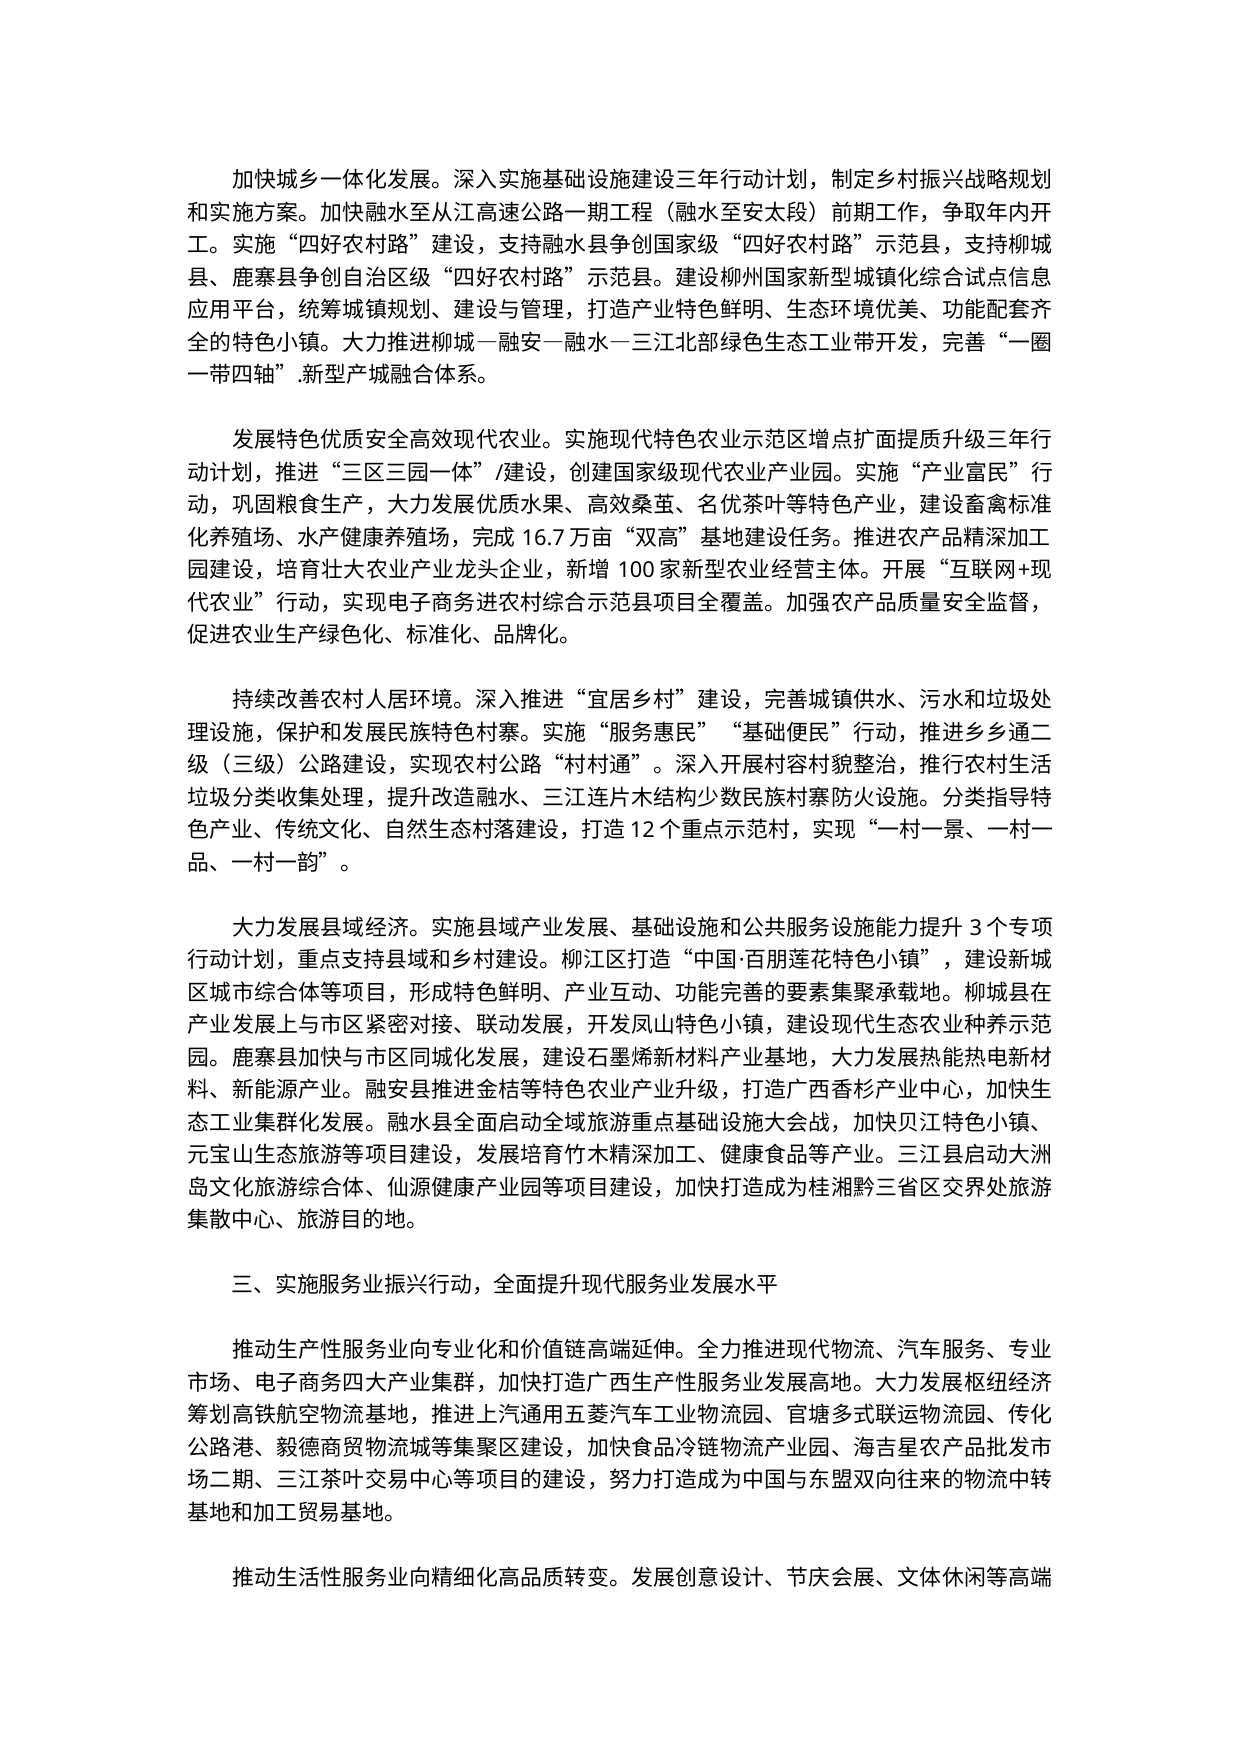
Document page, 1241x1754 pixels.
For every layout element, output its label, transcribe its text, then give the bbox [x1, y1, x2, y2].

text 加快城乡一体化发展。深入实施基础设施建设三年行动计划，制定乡村振兴战略规划和实施方案。加快融水至从江高速公路一期工程（融水至安太段）前期工作，争取年内开工。实施“四好农村路”建设，支持融水县争创国家级“四好农村路”示范县，支持柳城县、鹿寨县争创自治区级“四好农村路”示范县。建设柳州国家新型城镇化综合试点信息应用平台，统筹城镇规划、建设与管理，打造产业特色鲜明、生态环境优美、功能配套齐全的特色小镇。大力推进柳城—融安—融水—三江北部绿色生态工业带开发，完善“一圈一带四轴”.新型产城融合体系。 [187, 162, 1053, 389]
text 发展特色优质安全高效现代农业。实施现代特色农业示范区增点扩面提质升级三年行动计划，推进“三区三园一体”/建设，创建国家级现代农业产业园。实施“产业富民”行动，巩固粮食生产，大力发展优质水果、高效桑茧、名优茶叶等特色产业，建设畜禽标准化养殖场、水产健康养殖场，完成16.7万亩“双高”基地建设任务。推进农产品精深加工园建设，培育壮大农业产业龙头企业，新增100家新型农业经营主体。开展“互联网+现代农业”行动，实现电子商务进农村综合示范县项目全覆盖。加强农产品质量安全监督，促进农业生产绿色化、标准化、品牌化。 [187, 422, 1053, 649]
text 推动生产性服务业向专业化和价值链高端延伸。全力推进现代物流、汽车服务、专业市场、电子商务四大产业集群，加快打造广西生产性服务业发展高地。大力发展枢纽经济，筹划高铁航空物流基地，推进上汽通用五菱汽车工业物流园、官塘多式联运物流园、传化公路港、毅德商贸物流城等集聚区建设，加快食品冷链物流产业园、海吉星农产品批发市场二期、三江茶叶交易中心等项目的建设，努力打造成为中国与东盟双向往来的物流中转基地和加工贸易基地。 [187, 1332, 1053, 1527]
text 持续改善农村人居环境。深入推进“宜居乡村”建设，完善城镇供水、污水和垃圾处理设施，保护和发展民族特色村寨。实施“服务惠民”“基础便民”行动，推进乡乡通二级（三级）公路建设，实现农村公路“村村通”。深入开展村容村貌整治，推行农村生活垃圾分类收集处理，提升改造融水、三江连片木结构少数民族村寨防火设施。分类指导特色产业、传统文化、自然生态村落建设，打造12个重点示范村，实现“一村一景、一村一品、一村一韵”。 [187, 682, 1053, 877]
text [187, 1559, 1053, 1592]
text 三、实施服务业振兴行动，全面提升现代服务业发展水平 [187, 1267, 1053, 1299]
text 大力发展县域经济。实施县域产业发展、基础设施和公共服务设施能力提升3个专项行动计划，重点支持县域和乡村建设。柳江区打造“中国·百朋莲花特色小镇”，建设新城区城市综合体等项目，形成特色鲜明、产业互动、功能完善的要素集聚承载地。柳城县在产业发展上与市区紧密对接、联动发展，开发凤山特色小镇，建设现代生态农业种养示范园。鹿寨县加快与市区同城化发展，建设石墨烯新材料产业基地，大力发展热能热电新材料、新能源产业。融安县推进金桔等特色农业产业升级，打造广西香杉产业中心，加快生态工业集群化发展。融水县全面启动全域旅游重点基础设施大会战，加快贝江特色小镇、元宝山生态旅游等项目建设，发展培育竹木精深加工、健康食品等产业。三江县启动大洲岛文化旅游综合体、仙源健康产业园等项目建设，加快打造成为桂湘黔三省区交界处旅游集散中心、旅游目的地。 [187, 909, 1053, 1234]
